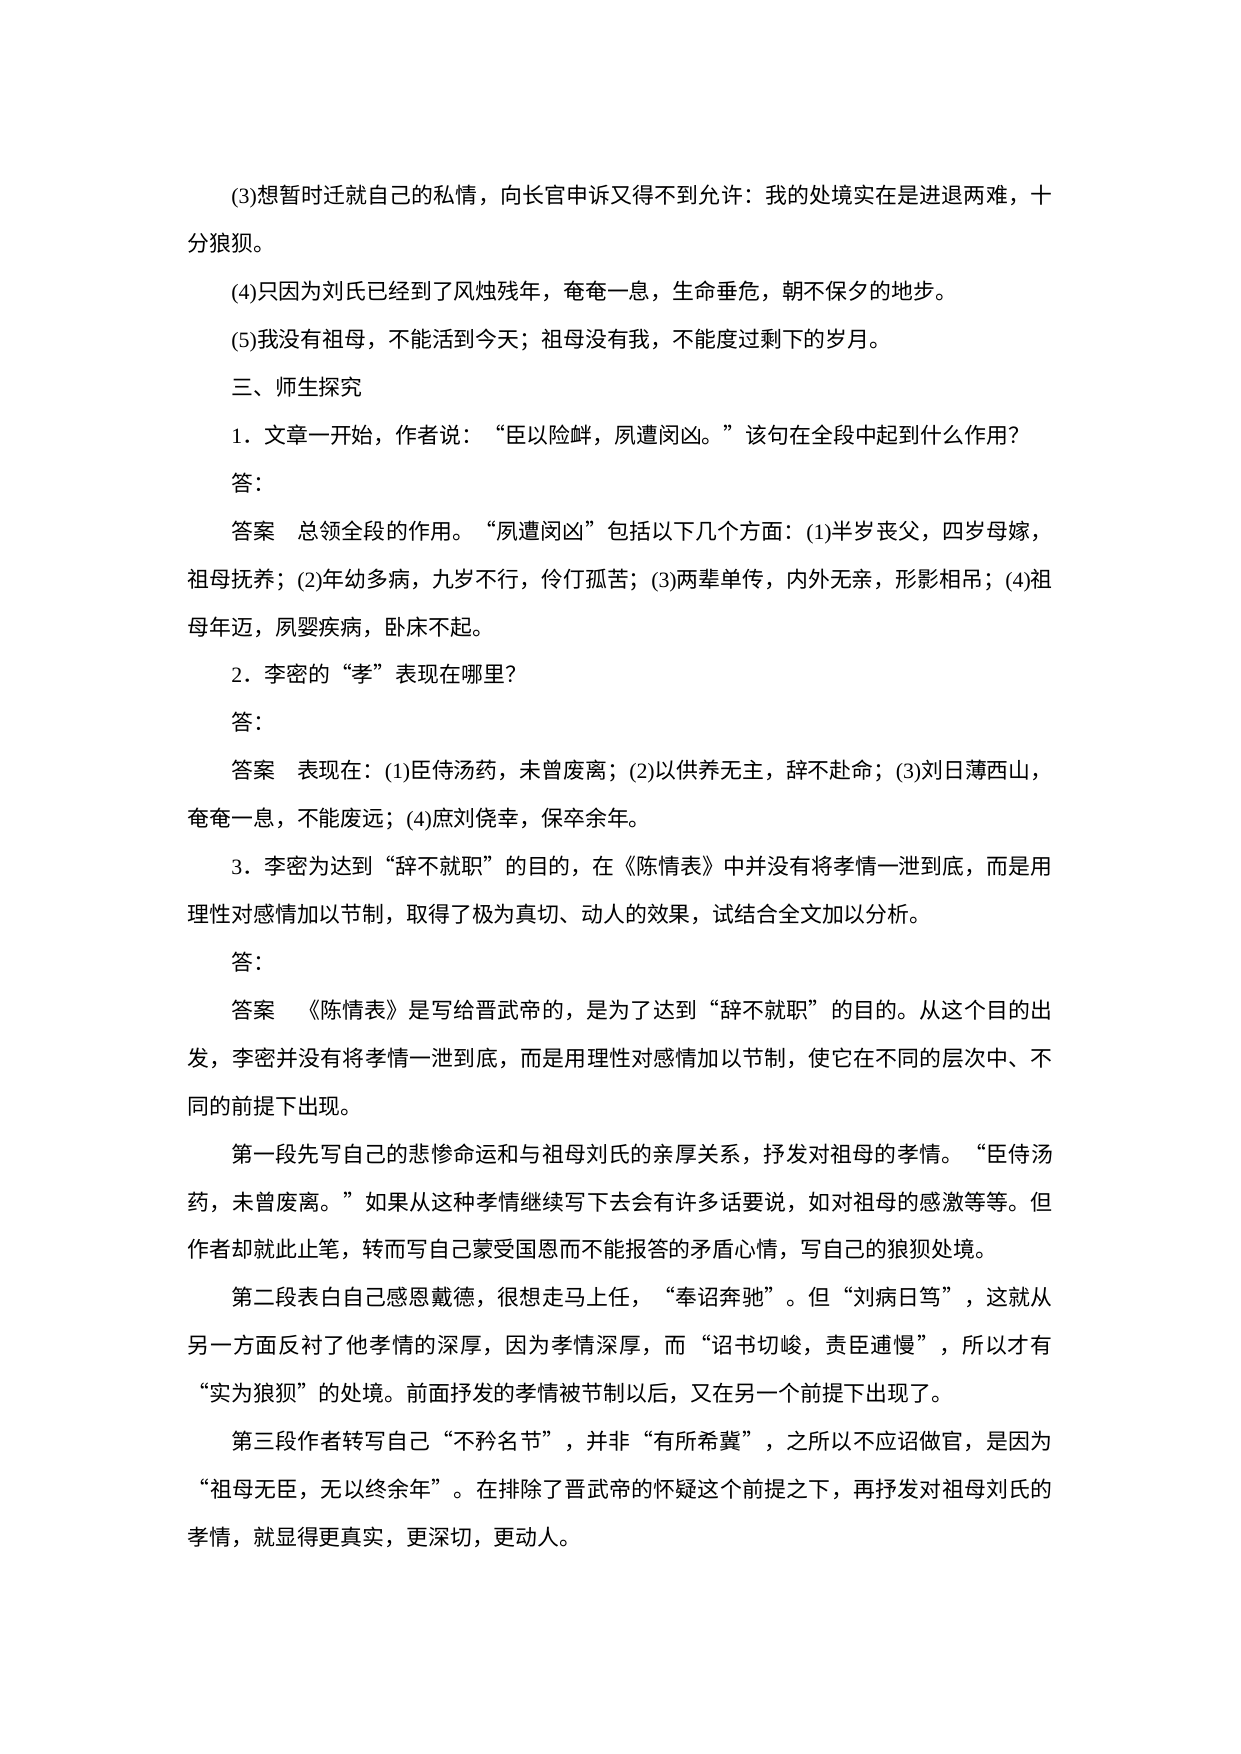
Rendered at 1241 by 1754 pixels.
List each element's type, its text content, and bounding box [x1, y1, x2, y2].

text 答： [187, 929, 1053, 977]
text 1．文章一开始，作者说：“臣以险衅，夙遭闵凶。”该句在全段中起到什么作用？ [187, 402, 1053, 449]
text 2．李密的“孝”表现在哪里？ [187, 641, 1053, 689]
text 答： [187, 689, 1053, 737]
text 答案 总领全段的作用。“夙遭闵凶”包括以下几个方面：(1)半岁丧父，四岁母嫁，祖母抚养；(2)年幼多病，九岁不行，伶仃孤苦；(3)两辈单传，内外无亲，形影相吊；(4)祖母年迈，夙婴疾病，卧床不起。 [187, 497, 1053, 641]
text 答案 《陈情表》是写给晋武帝的，是为了达到“辞不就职”的目的。从这个目的出发，李密并没有将孝情一泄到底，而是用理性对感情加以节制，使它在不同的层次中、不同的前提下出现。 [187, 977, 1053, 1120]
text 3．李密为达到“辞不就职”的目的，在《陈情表》中并没有将孝情一泄到底，而是用理性对感情加以节制，取得了极为真切、动人的效果，试结合全文加以分析。 [187, 833, 1053, 929]
text 三、师生探究 [187, 354, 1053, 402]
text 答案 表现在：(1)臣侍汤药，未曾废离；(2)以供养无主，辞不赴命；(3)刘日薄西山，奄奄一息，不能废远；(4)庶刘侥幸，保卒余年。 [187, 737, 1053, 833]
text 第二段表白自己感恩戴德，很想走马上任，“奉诏奔驰”。但“刘病日笃”，这就从另一方面反衬了他孝情的深厚，因为孝情深厚，而“诏书切峻，责臣逋慢”，所以才有“实为狼狈”的处境。前面抒发的孝情被节制以后，又在另一个前提下出现了。 [187, 1264, 1053, 1408]
text 第一段先写自己的悲惨命运和与祖母刘氏的亲厚关系，抒发对祖母的孝情。“臣侍汤药，未曾废离。”如果从这种孝情继续写下去会有许多话要说，如对祖母的感激等等。但作者却就此止笔，转而写自己蒙受国恩而不能报答的矛盾心情，写自己的狼狈处境。 [187, 1120, 1053, 1264]
text (4)只因为刘氏已经到了风烛残年，奄奄一息，生命垂危，朝不保夕的地步。 [187, 258, 1053, 306]
text (5)我没有祖母，不能活到今天；祖母没有我，不能度过剩下的岁月。 [187, 306, 1053, 354]
text 答： [187, 449, 1053, 497]
text 第三段作者转写自己“不矜名节”，并非“有所希冀”，之所以不应诏做官，是因为“祖母无臣，无以终余年”。在排除了晋武帝的怀疑这个前提之下，再抒发对祖母刘氏的孝情，就显得更真实，更深切，更动人。 [187, 1408, 1053, 1552]
text (3)想暂时迁就自己的私情，向长官申诉又得不到允许：我的处境实在是进退两难，十分狼狈。 [187, 162, 1053, 258]
